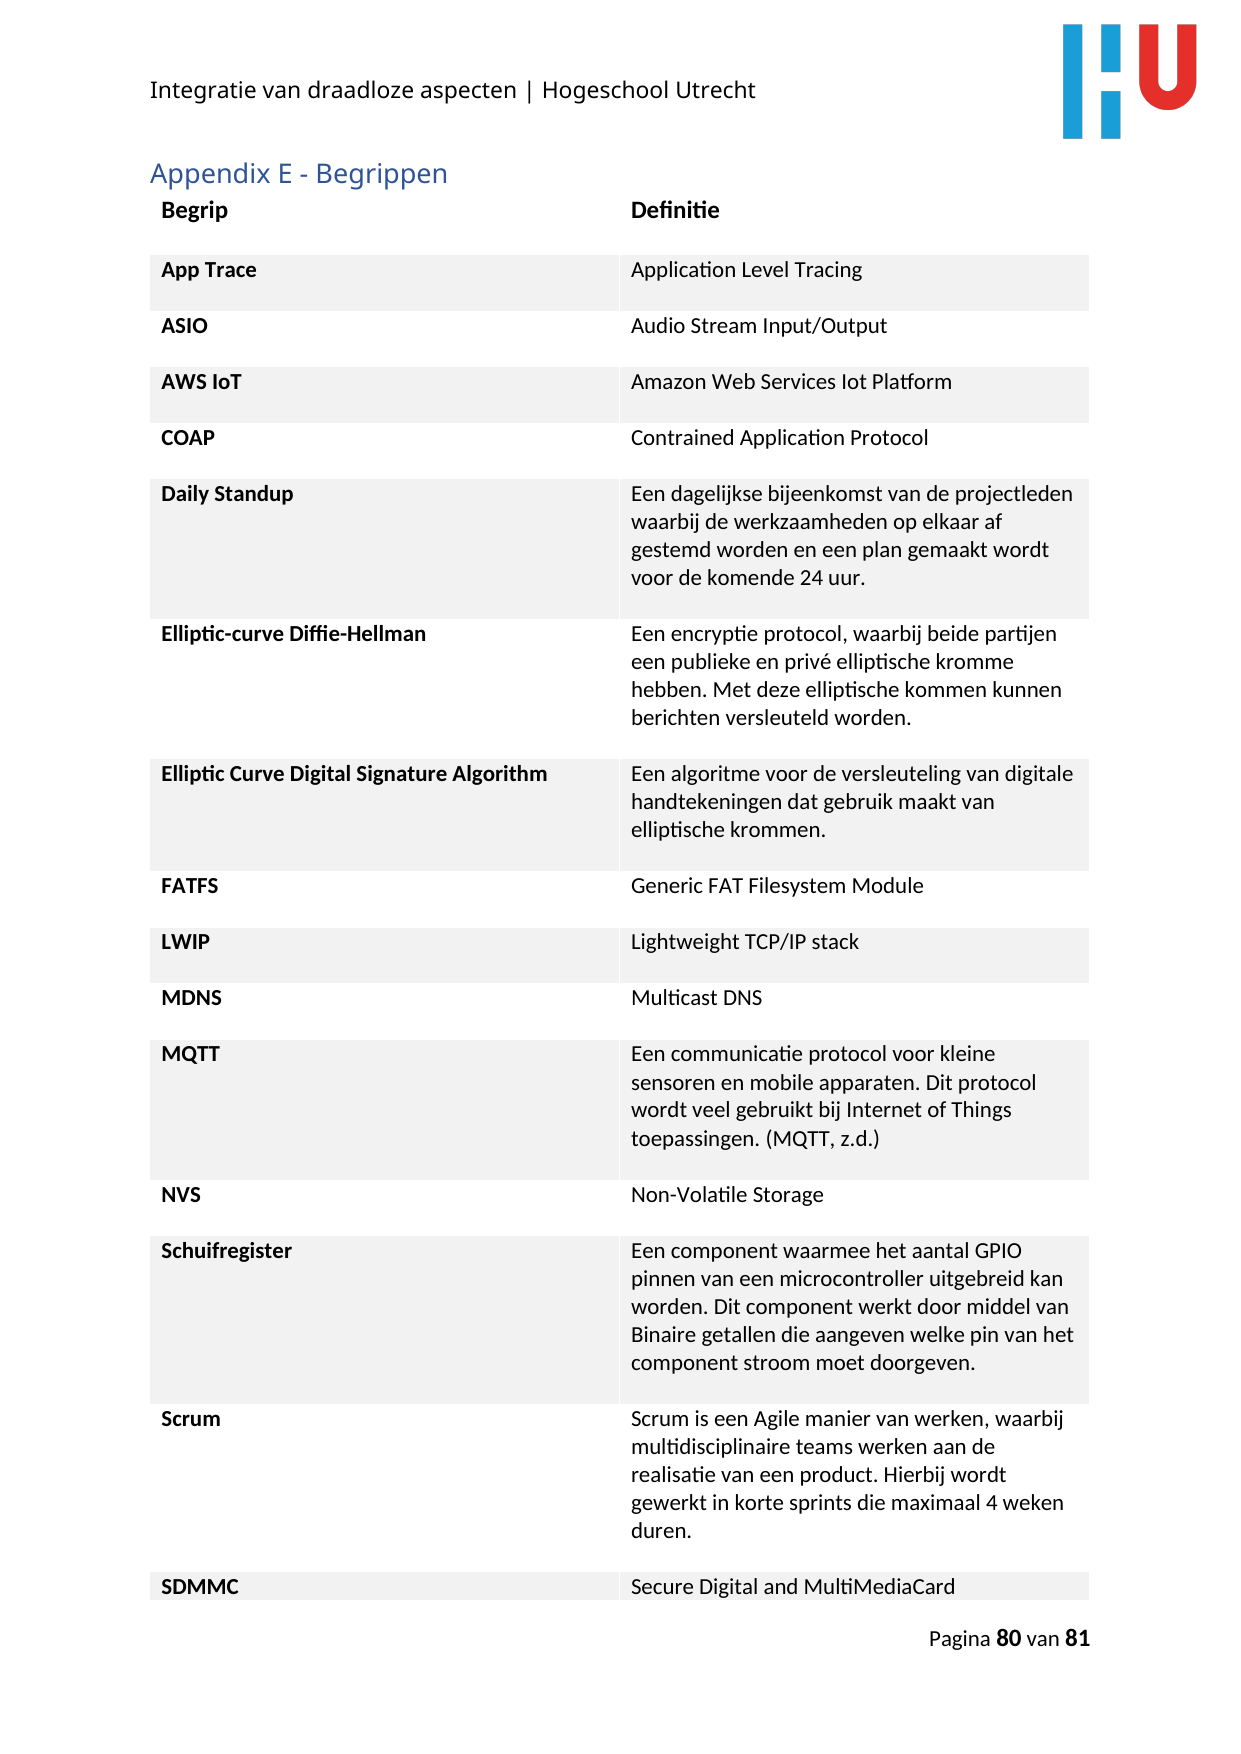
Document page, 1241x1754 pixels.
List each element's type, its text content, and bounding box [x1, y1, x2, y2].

subtitle Appendix E - Begrippen [150, 154, 1090, 191]
picture [1062, 23, 1205, 140]
table_cell ASIO [150, 311, 619, 367]
table_cell Secure Digital and MultiMediaCard [620, 1572, 1089, 1600]
table_cell Daily Standup [150, 479, 619, 619]
table_cell Non-Volatile Storage [620, 1180, 1089, 1236]
table_cell Een algoritme voor de versleuteling van digitale handtekeningen dat gebruik maakt van elliptische krommen. [620, 759, 1089, 871]
table_cell App Trace [150, 255, 619, 311]
table_cell NVS [150, 1180, 619, 1236]
table_cell Multicast DNS [620, 984, 1089, 1039]
table_cell MDNS [150, 984, 619, 1039]
table_cell Schuifregister [150, 1236, 619, 1404]
table_cell Een encryptie protocol, waarbij beide partijen een publieke en privé elliptische kromme hebben. Met deze elliptische kommen kunnen berichten versleuteld worden. [620, 619, 1089, 759]
table_header Begrip [150, 194, 619, 255]
table_cell Generic FAT Filesystem Module [620, 871, 1089, 927]
table_cell MQTT [150, 1040, 619, 1180]
table_cell Amazon Web Services Iot Platform [620, 367, 1089, 423]
table_cell COAP [150, 423, 619, 479]
table_cell Scrum is een Agile manier van werken, waarbij multidisciplinaire teams werken aan de realisatie van een product. Hierbij wordt gewerkt in korte sprints die maximaal 4 weken duren. [620, 1404, 1089, 1572]
table_cell Audio Stream Input/Output [620, 311, 1089, 367]
table_cell AWS IoT [150, 367, 619, 423]
table_header Definitie [620, 194, 1089, 255]
table_cell Contrained Application Protocol [620, 423, 1089, 479]
table_cell SDMMC [150, 1572, 619, 1600]
table_cell Een communicatie protocol voor kleine sensoren en mobile apparaten. Dit protocol wordt veel gebruikt bij Internet of Things toepassingen. [620, 1040, 1089, 1180]
table_cell Lightweight TCP/IP stack [620, 928, 1089, 983]
table_cell Elliptic Curve Digital Signature Algorithm [150, 759, 619, 871]
table_cell Een component waarmee het aantal GPIO pinnen van een microcontroller uitgebreid kan worden. Dit component werkt door middel van Binaire getallen die aangeven welke pin van het component stroom moet doorgeven. [620, 1236, 1089, 1404]
table_cell FATFS [150, 871, 619, 927]
table_cell Een dagelijkse bijeenkomst van de projectleden waarbij de werkzaamheden op elkaar af gestemd worden en een plan gemaakt wordt voor de komende 24 uur. [620, 479, 1089, 619]
table_cell LWIP [150, 928, 619, 983]
table_cell Elliptic-curve Diffie-Hellman [150, 619, 619, 759]
table_cell Application Level Tracing [620, 255, 1089, 311]
table_cell Scrum [150, 1404, 619, 1572]
